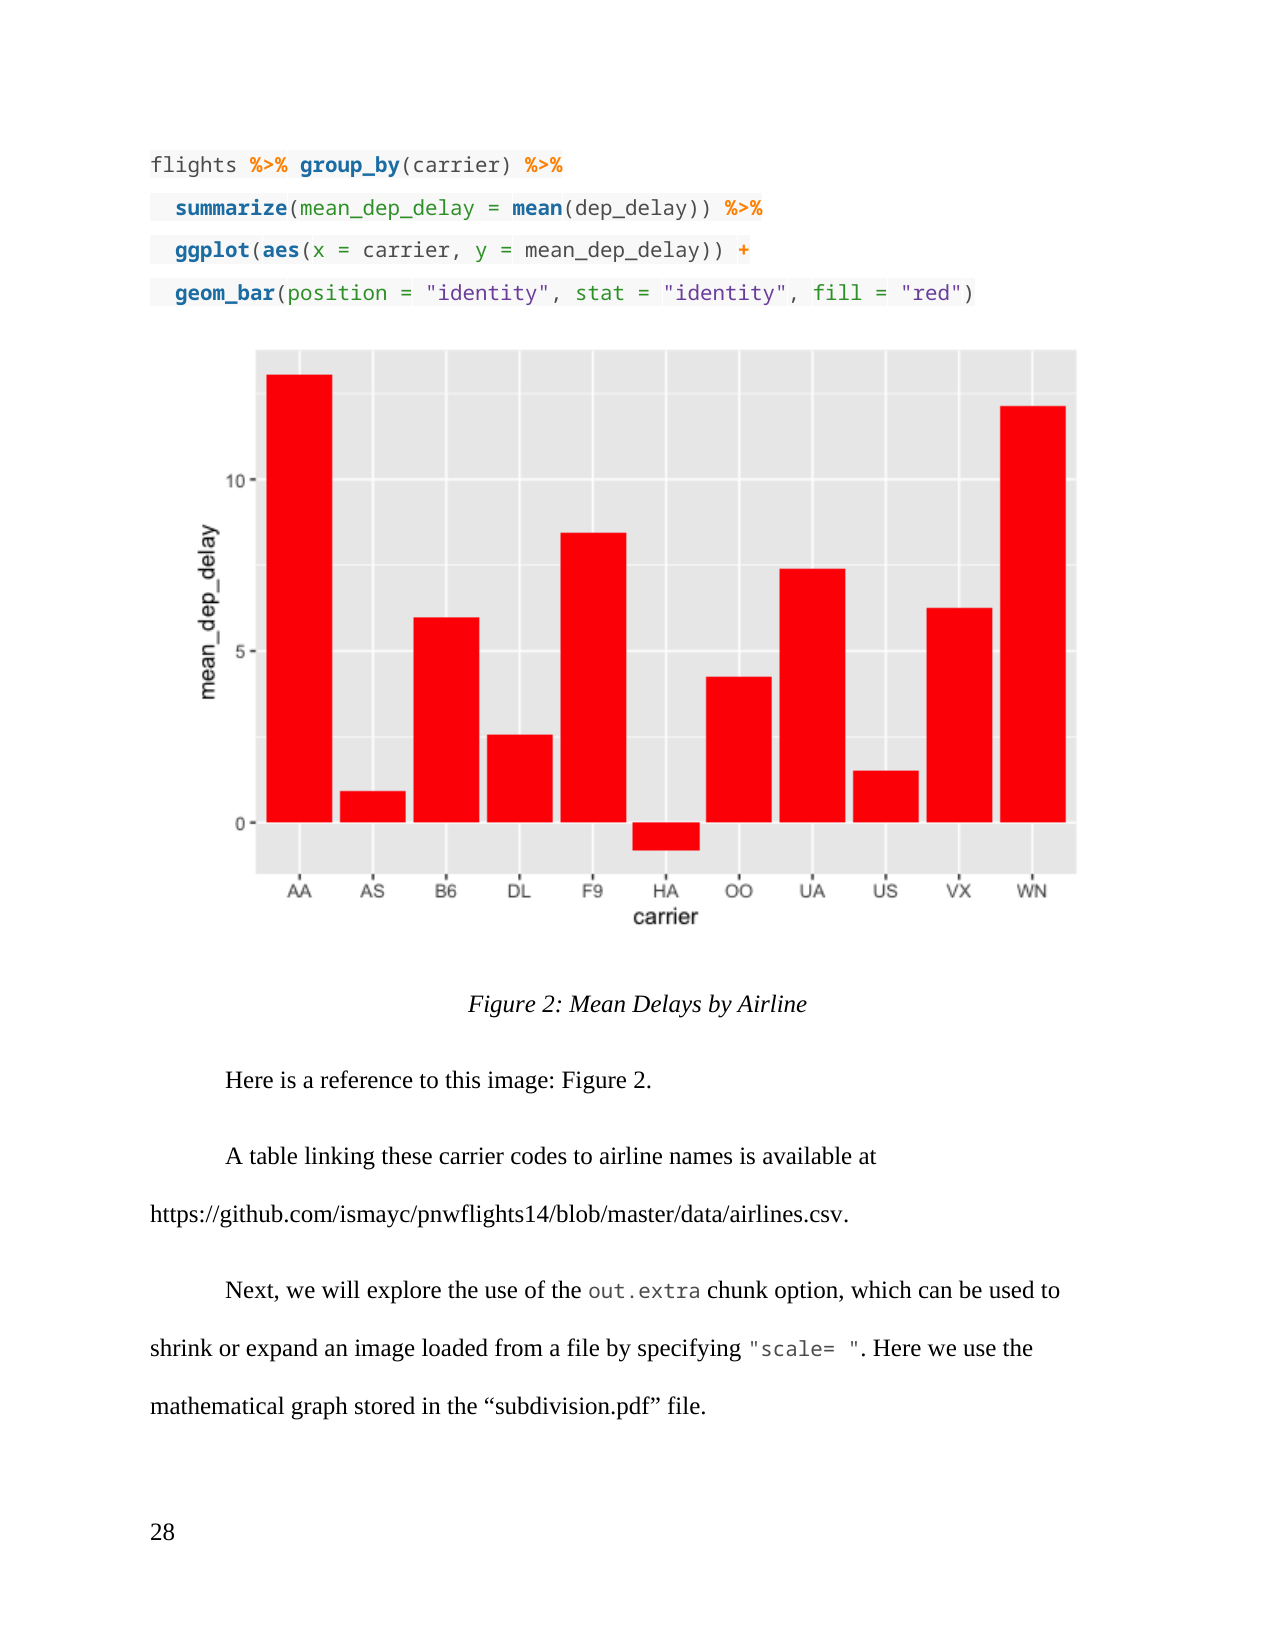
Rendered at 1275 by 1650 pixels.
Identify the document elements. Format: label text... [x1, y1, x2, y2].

picture [187, 339, 1088, 940]
text A table linking these carrier codes to airline names is available at https://github.com/ismayc/pnwflights14/blob/master/data/airlines.csv. [150, 1141, 1125, 1227]
text Figure 2: Mean Delays by Airline [150, 989, 1125, 1017]
text Next, we will explore the use of the out.extra chunk option, which can be used to shrink or expand an image loaded from a file by specifying "scale= ". Here we use the mathematical graph stored in the “subdivision.pdf” file. [150, 1275, 1125, 1420]
text Here is a reference to this image: Figure 2. [150, 1065, 1125, 1094]
